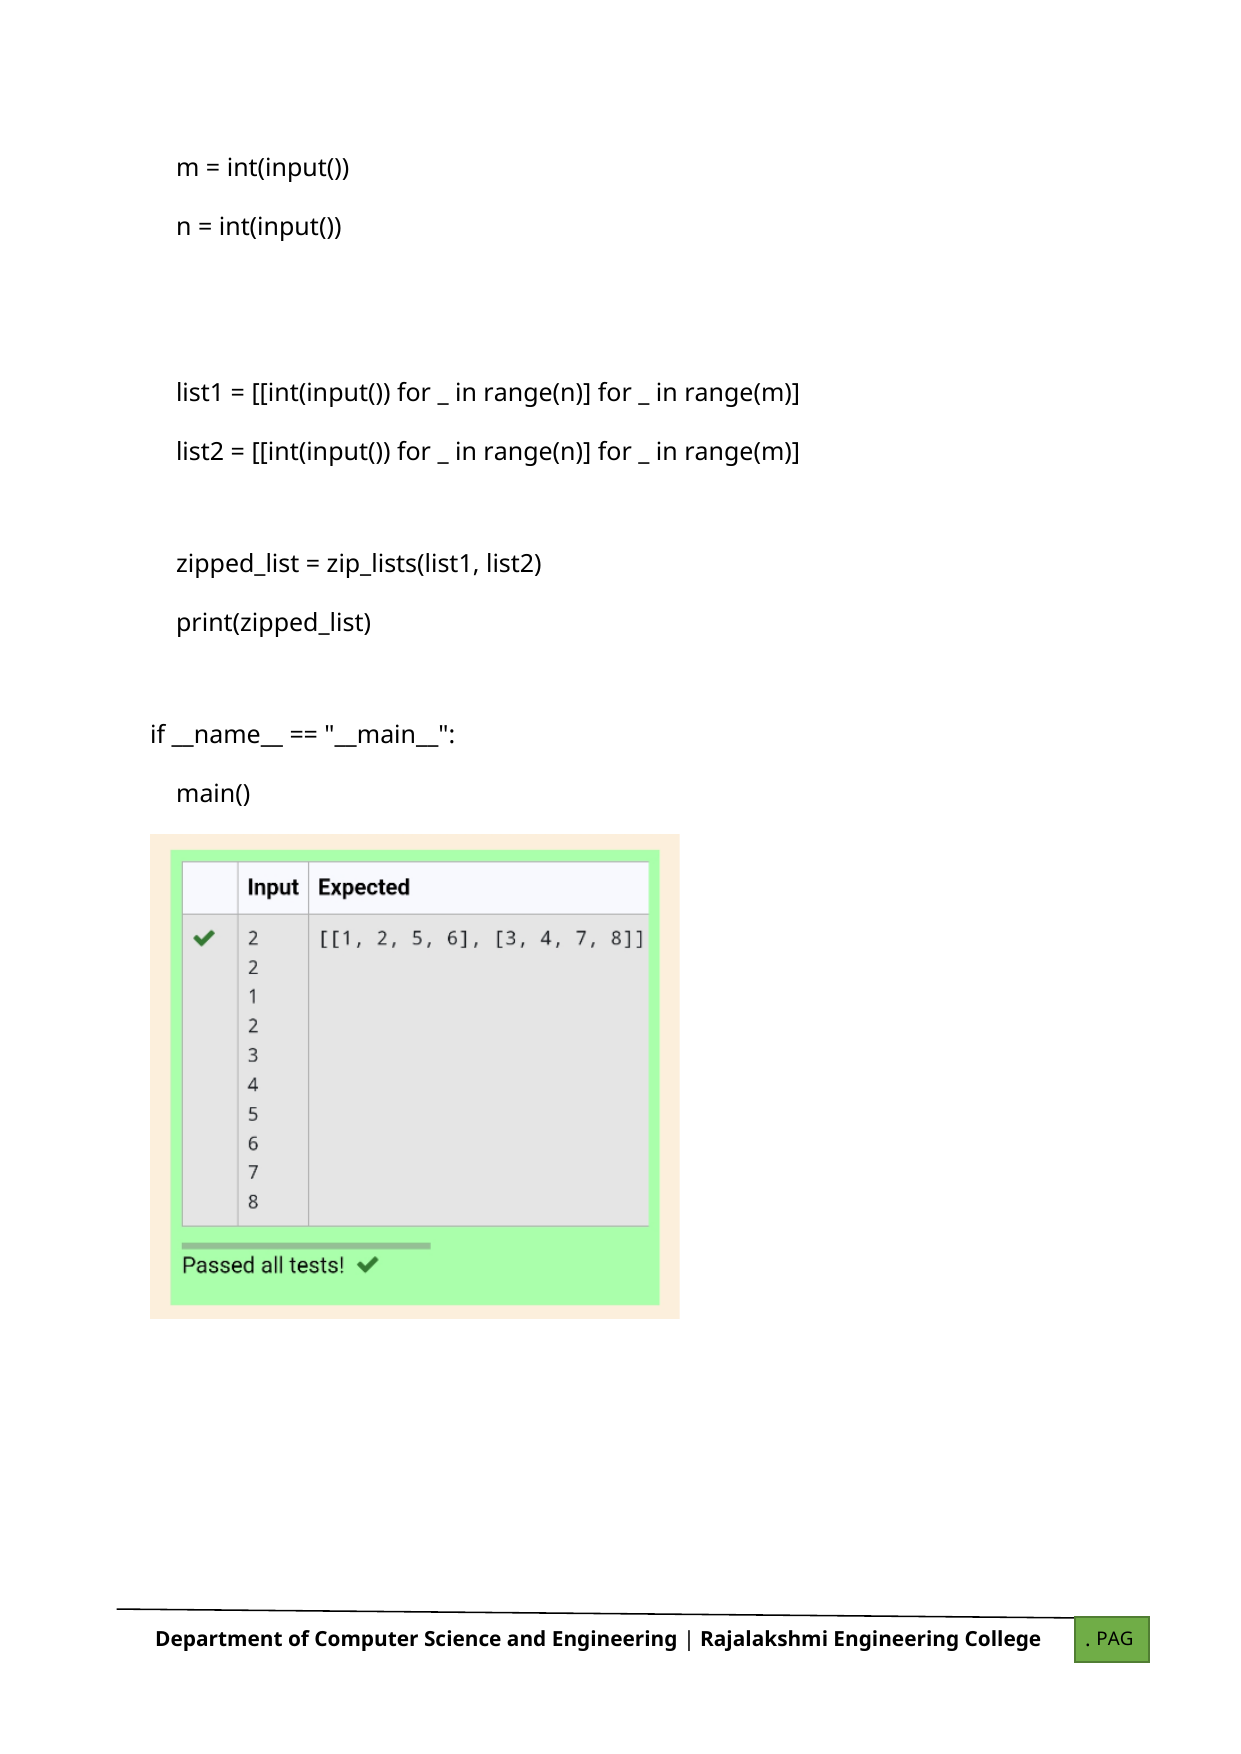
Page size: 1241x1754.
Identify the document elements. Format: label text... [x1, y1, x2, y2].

text n = int(input()) [150, 209, 1090, 243]
text if __name__ == "__main__": [150, 716, 1090, 751]
picture [150, 834, 680, 1319]
text main() [150, 776, 1090, 809]
text list2 = [[int(input()) for _ in range(n)] for _ in range(m)] [150, 433, 1090, 467]
text print(zipped_list) [150, 604, 1090, 638]
text zipped_list = zip_lists(list1, list2) [150, 545, 1090, 579]
text m = int(input()) [150, 150, 1090, 184]
text list1 = [[int(input()) for _ in range(n)] for _ in range(m)] [150, 374, 1090, 408]
